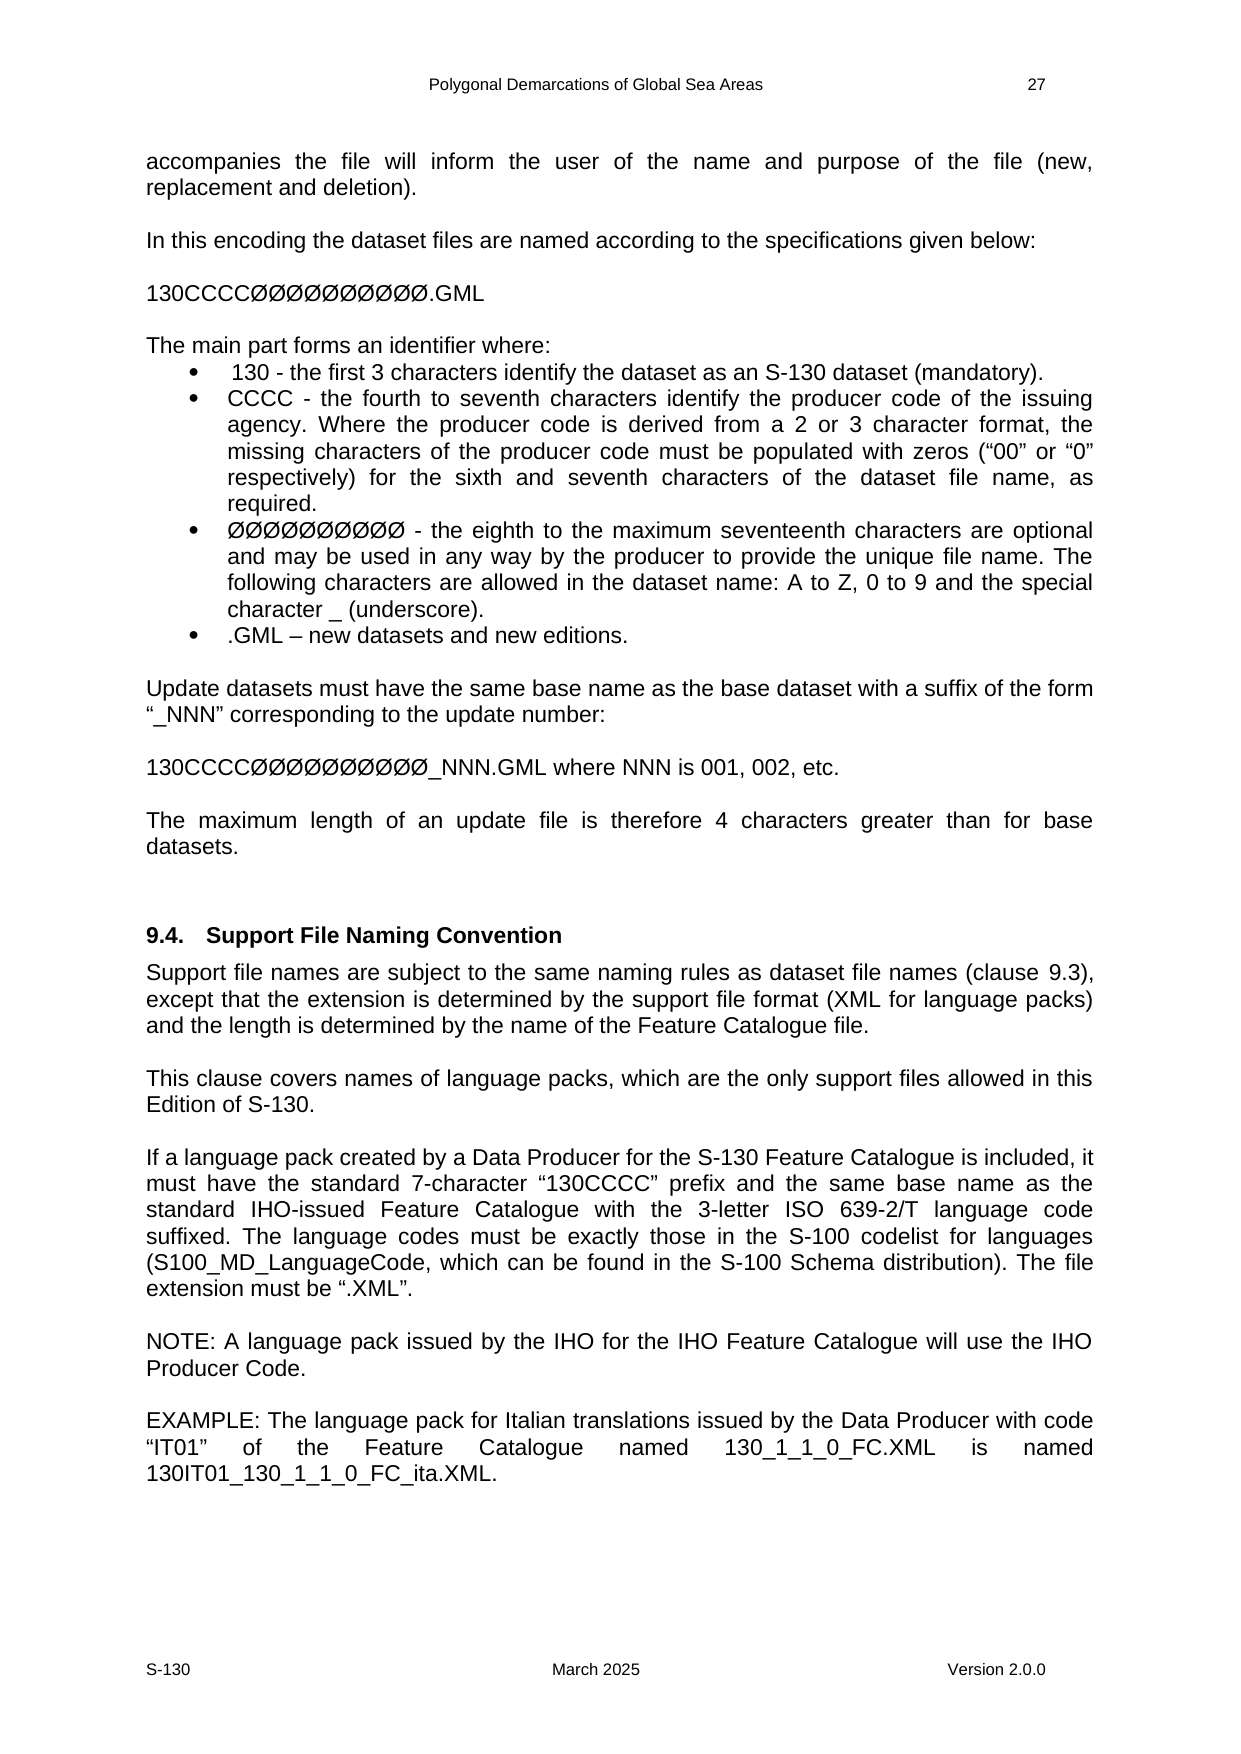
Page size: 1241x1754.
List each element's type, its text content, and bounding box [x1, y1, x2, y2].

text The main part forms an identifier where: [146, 332, 1094, 358]
list 130 - the first 3 characters identify the dataset as an S-130 dataset (mandatory). [189, 358, 1094, 385]
text If a language pack created by a Data Producer for the S-130 Feature Catalogue is included, it must have the standard 7-character “130CCCC” prefix and the same base name as the standard IHO-issued Feature Catalogue with the 3-letter ISO 639-2/T language code suffixed. The language codes must be exactly those in the S-100 codelist for languages (S100_MD_LanguageCode, which can be found in the S-100 Schema distribution). The file extension must be “.XML”. [146, 1144, 1094, 1302]
text Support file names are subject to the same naming rules as dataset file names (clause 9.3), except that the extension is determined by the support file format (XML for language packs) and the length is determined by the name of the Feature Catalogue file. [146, 959, 1094, 1038]
list .GML – new datasets and new editions. [189, 622, 1094, 648]
list ØØØØØØØØØØ - the eighth to the maximum seventeenth characters are optional and may be used in any way by the producer to provide the unique file name. The following characters are allowed in the dataset name: A to Z, 0 to 9 and the special character _ (underscore). [189, 517, 1094, 622]
text The maximum length of an update file is therefore 4 characters greater than for base datasets. [146, 807, 1094, 859]
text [146, 148, 1094, 200]
text 130CCCCØØØØØØØØØØ.GML [146, 279, 1094, 306]
text In this encoding the dataset files are named according to the specifications given below: [146, 227, 1094, 253]
list CCCC - the fourth to seventh characters identify the producer code of the issuing agency. Where the producer code is derived from a 2 or 3 character format, the missing characters of the producer code must be populated with zeros (“00” or “0” respectively) for the sixth and seventh characters of the dataset file name, as required. [189, 385, 1094, 517]
text NOTE: A language pack issued by the IHO for the IHO Feature Catalogue will use the IHO Producer Code. [146, 1328, 1094, 1381]
text EXAMPLE: The language pack for Italian translations issued by the Data Producer with code “IT01” of the Feature Catalogue named 130_1_1_0_FC.XML is named 130IT01_130_1_1_0_FC_ita.XML. [146, 1407, 1094, 1486]
text 130CCCCØØØØØØØØØØ_NNN.GML where NNN is 001, 002, etc. [146, 754, 1094, 780]
text Update datasets must have the same base name as the base dataset with a suffix of the form “_NNN” corresponding to the update number: [146, 675, 1094, 727]
text This clause covers names of language packs, which are the only support files allowed in this Edition of S-130. [146, 1064, 1094, 1117]
subtitle Support File Naming Convention [146, 922, 1094, 949]
